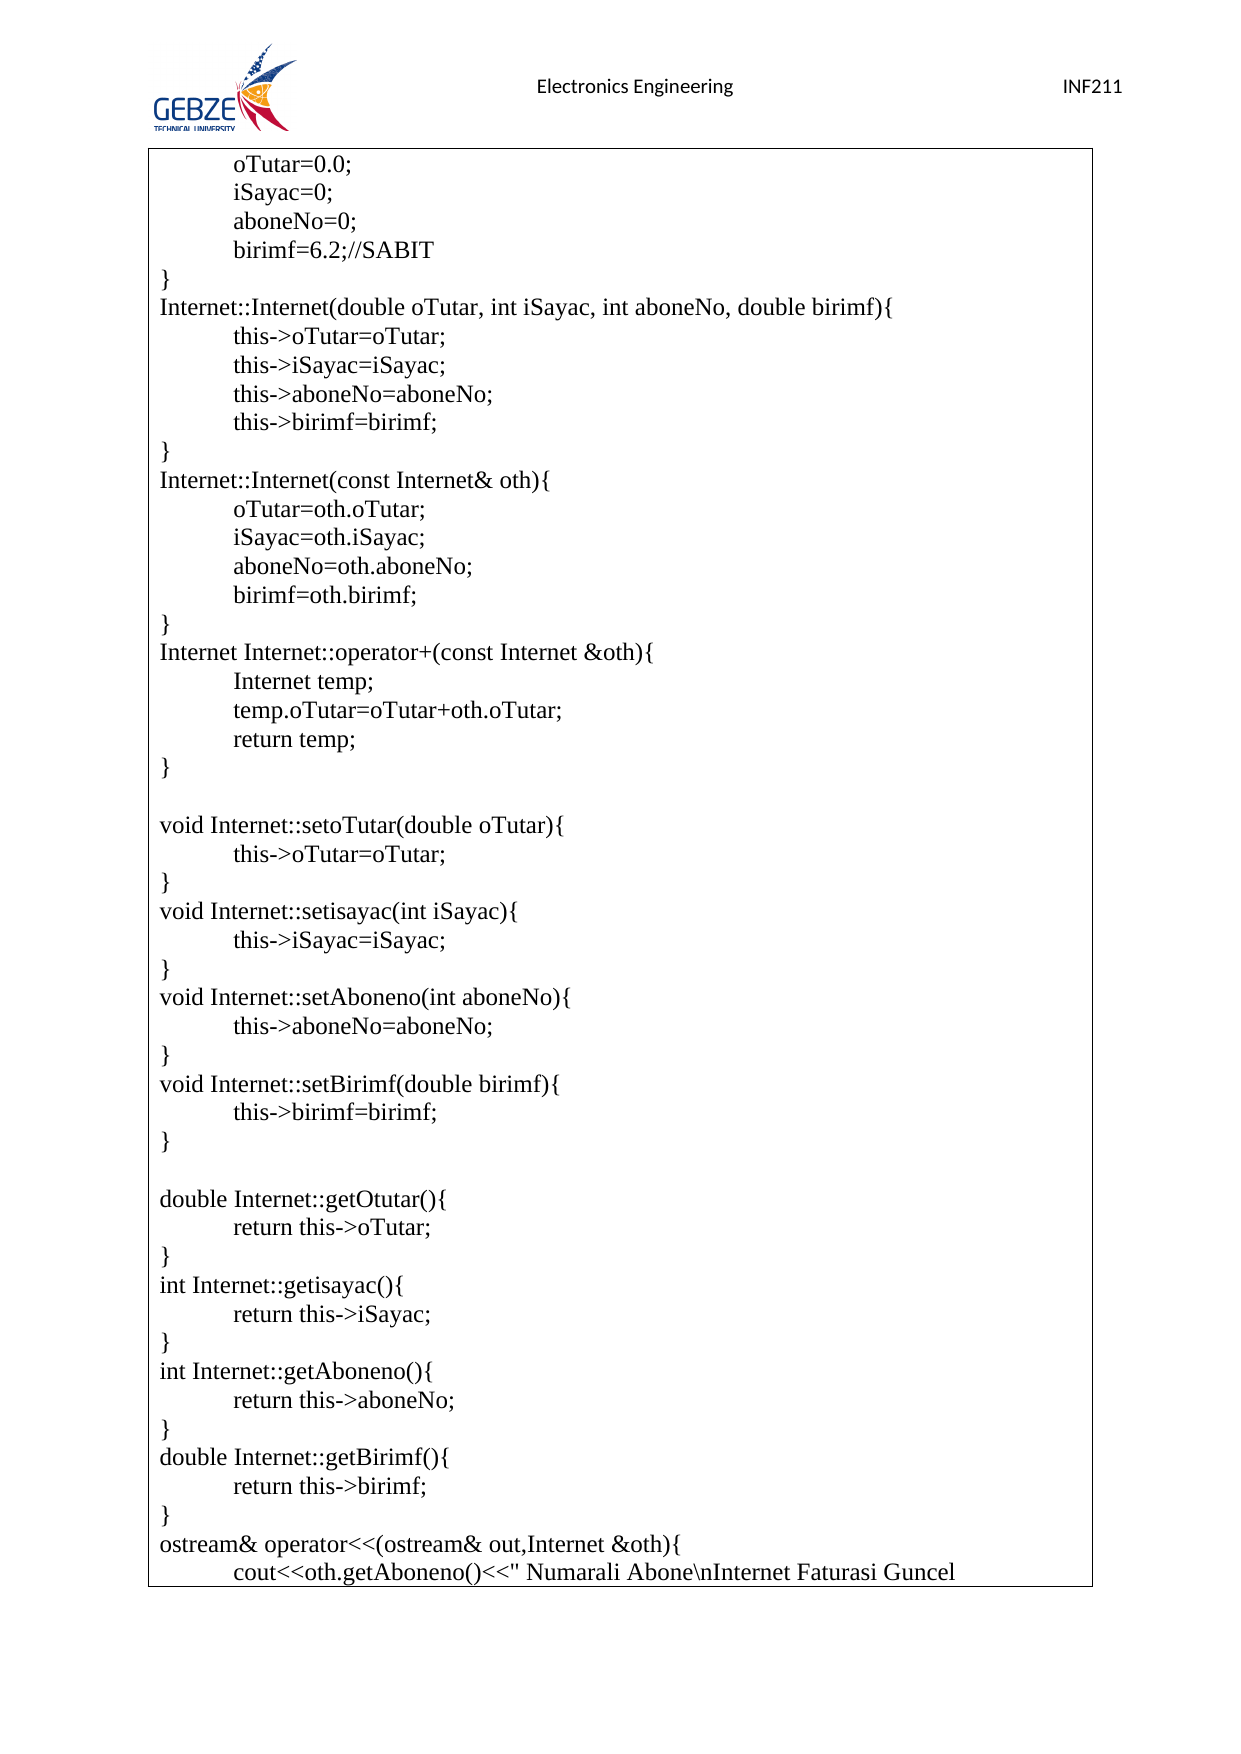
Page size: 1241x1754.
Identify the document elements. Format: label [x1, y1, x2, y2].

table_cell [149, 149, 1092, 1586]
picture [147, 42, 168, 135]
